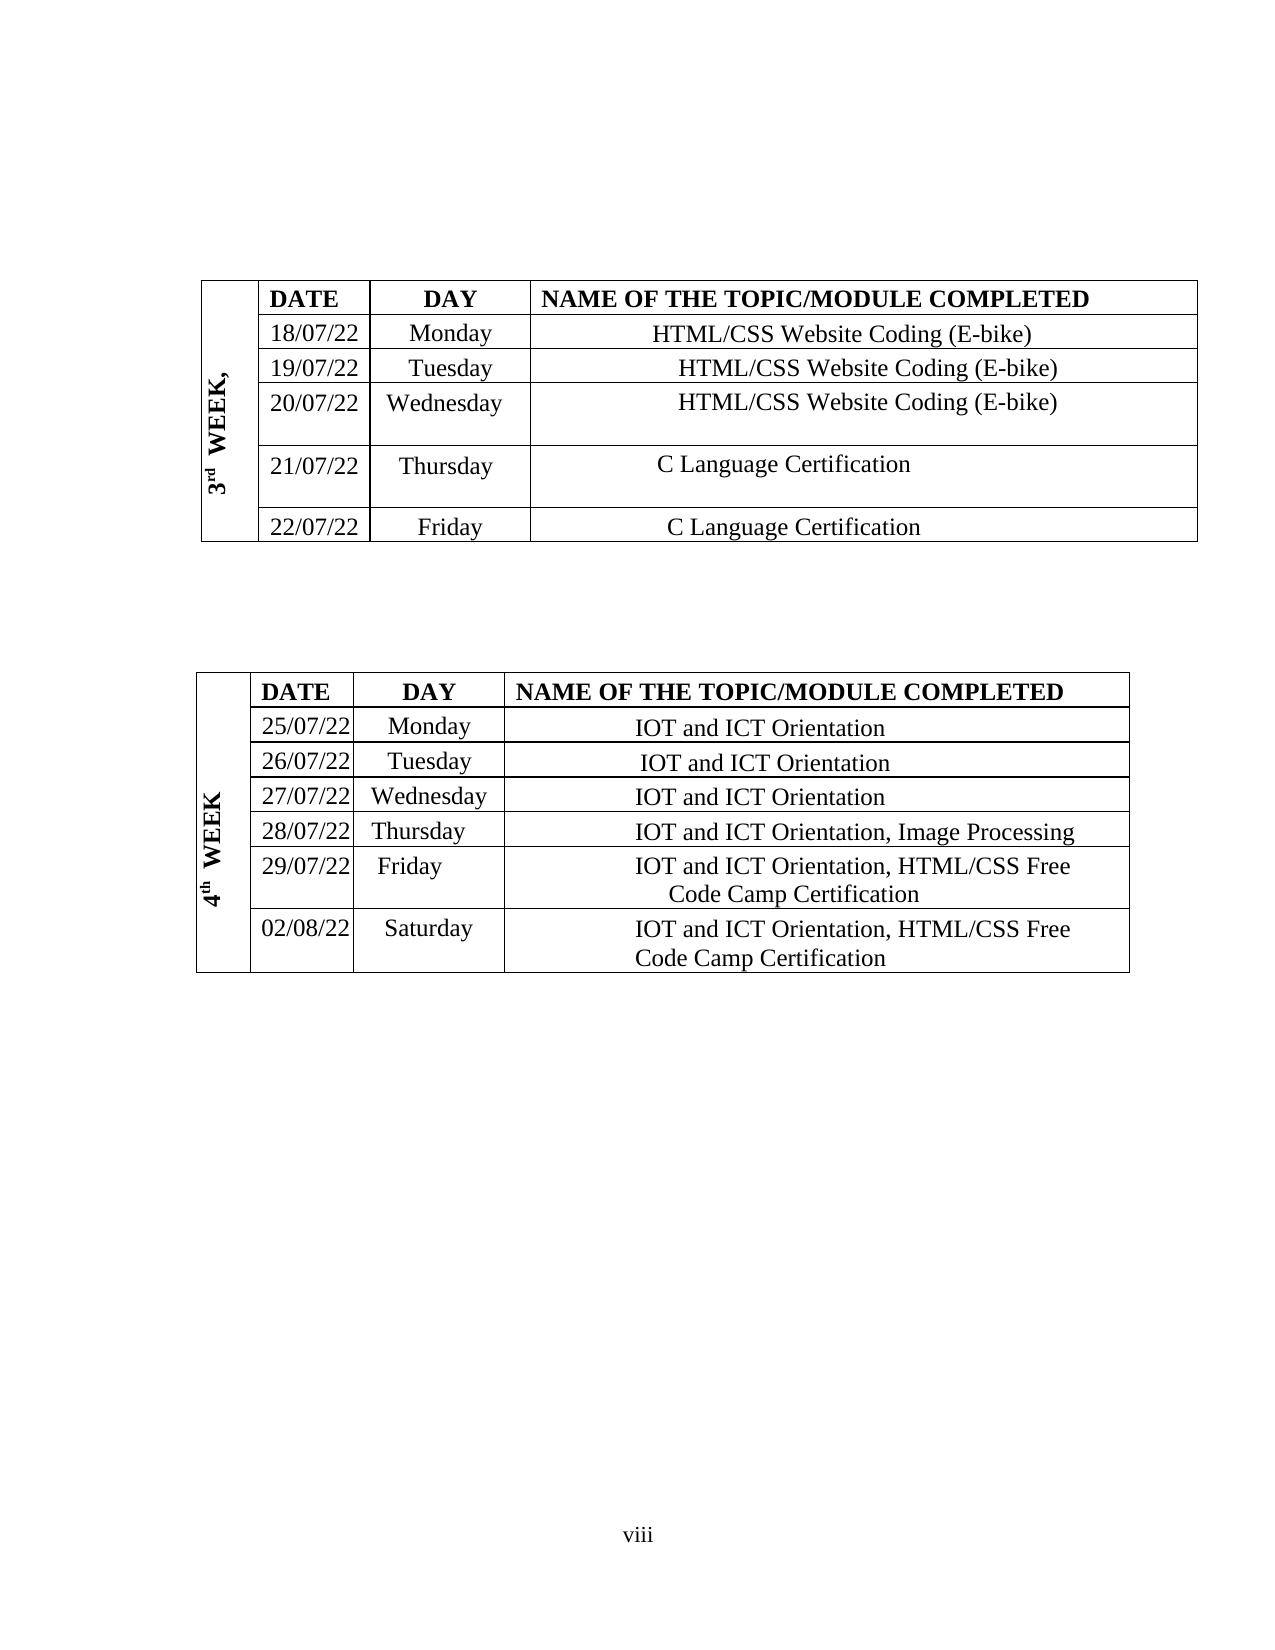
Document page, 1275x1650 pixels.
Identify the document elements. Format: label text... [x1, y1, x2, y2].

table_cell Thursday [354, 812, 504, 846]
table_cell 20/07/22 [259, 383, 369, 445]
table_cell 21/07/22 [259, 446, 369, 507]
table_cell HTML/CSS Website Coding (E-bike) [531, 349, 1197, 382]
table_header DATE [259, 281, 369, 314]
table_cell 02/08/22 [251, 909, 353, 972]
table_cell IOT and ICT Orientation [505, 778, 1129, 811]
table_cell Friday [354, 847, 504, 908]
table_cell 19/07/22 [259, 349, 369, 382]
table_cell Friday [371, 508, 530, 541]
table_header DAY [354, 673, 504, 706]
table_cell IOT and ICT Orientation, Image Processing [505, 812, 1129, 846]
table_header NAME OF THE TOPIC/MODULE COMPLETED [531, 281, 1197, 314]
table_header 4th WEEK [197, 673, 250, 972]
table_cell 22/07/22 [259, 508, 369, 541]
table_cell Wednesday [354, 778, 504, 811]
table_cell Saturday [354, 909, 504, 972]
table_cell C Language Certification [531, 508, 1197, 541]
table_header 3rd WEEK, [202, 281, 258, 541]
table_cell Monday [354, 708, 504, 741]
table_cell 25/07/22 [251, 708, 353, 741]
table_header DATE [251, 673, 353, 706]
table_cell HTML/CSS Website Coding (E-bike) [531, 383, 1197, 445]
table_header NAME OF THE TOPIC/MODULE COMPLETED [505, 673, 1129, 706]
table_cell Monday [371, 315, 530, 348]
table_cell HTML/CSS Website Coding (E-bike) [531, 315, 1197, 348]
table_header DAY [371, 281, 530, 314]
table_cell IOT and ICT Orientation [505, 708, 1129, 741]
table_cell 18/07/22 [259, 315, 369, 348]
table_cell Tuesday [371, 349, 530, 382]
table_cell 28/07/22 [251, 812, 353, 846]
table_cell Thursday [371, 446, 530, 507]
table_cell 27/07/22 [251, 778, 353, 811]
table_cell 26/07/22 [251, 743, 353, 776]
table_cell IOT and ICT Orientation, HTML/CSS Free Code Camp Certification [505, 847, 1129, 908]
table_cell IOT and ICT Orientation [505, 743, 1129, 776]
table_cell 29/07/22 [251, 847, 353, 908]
table_cell Tuesday [354, 743, 504, 776]
table_cell Wednesday [371, 383, 530, 445]
table_cell IOT and ICT Orientation, HTML/CSS Free Code Camp Certification [505, 909, 1129, 972]
table_cell C Language Certification [531, 446, 1197, 507]
